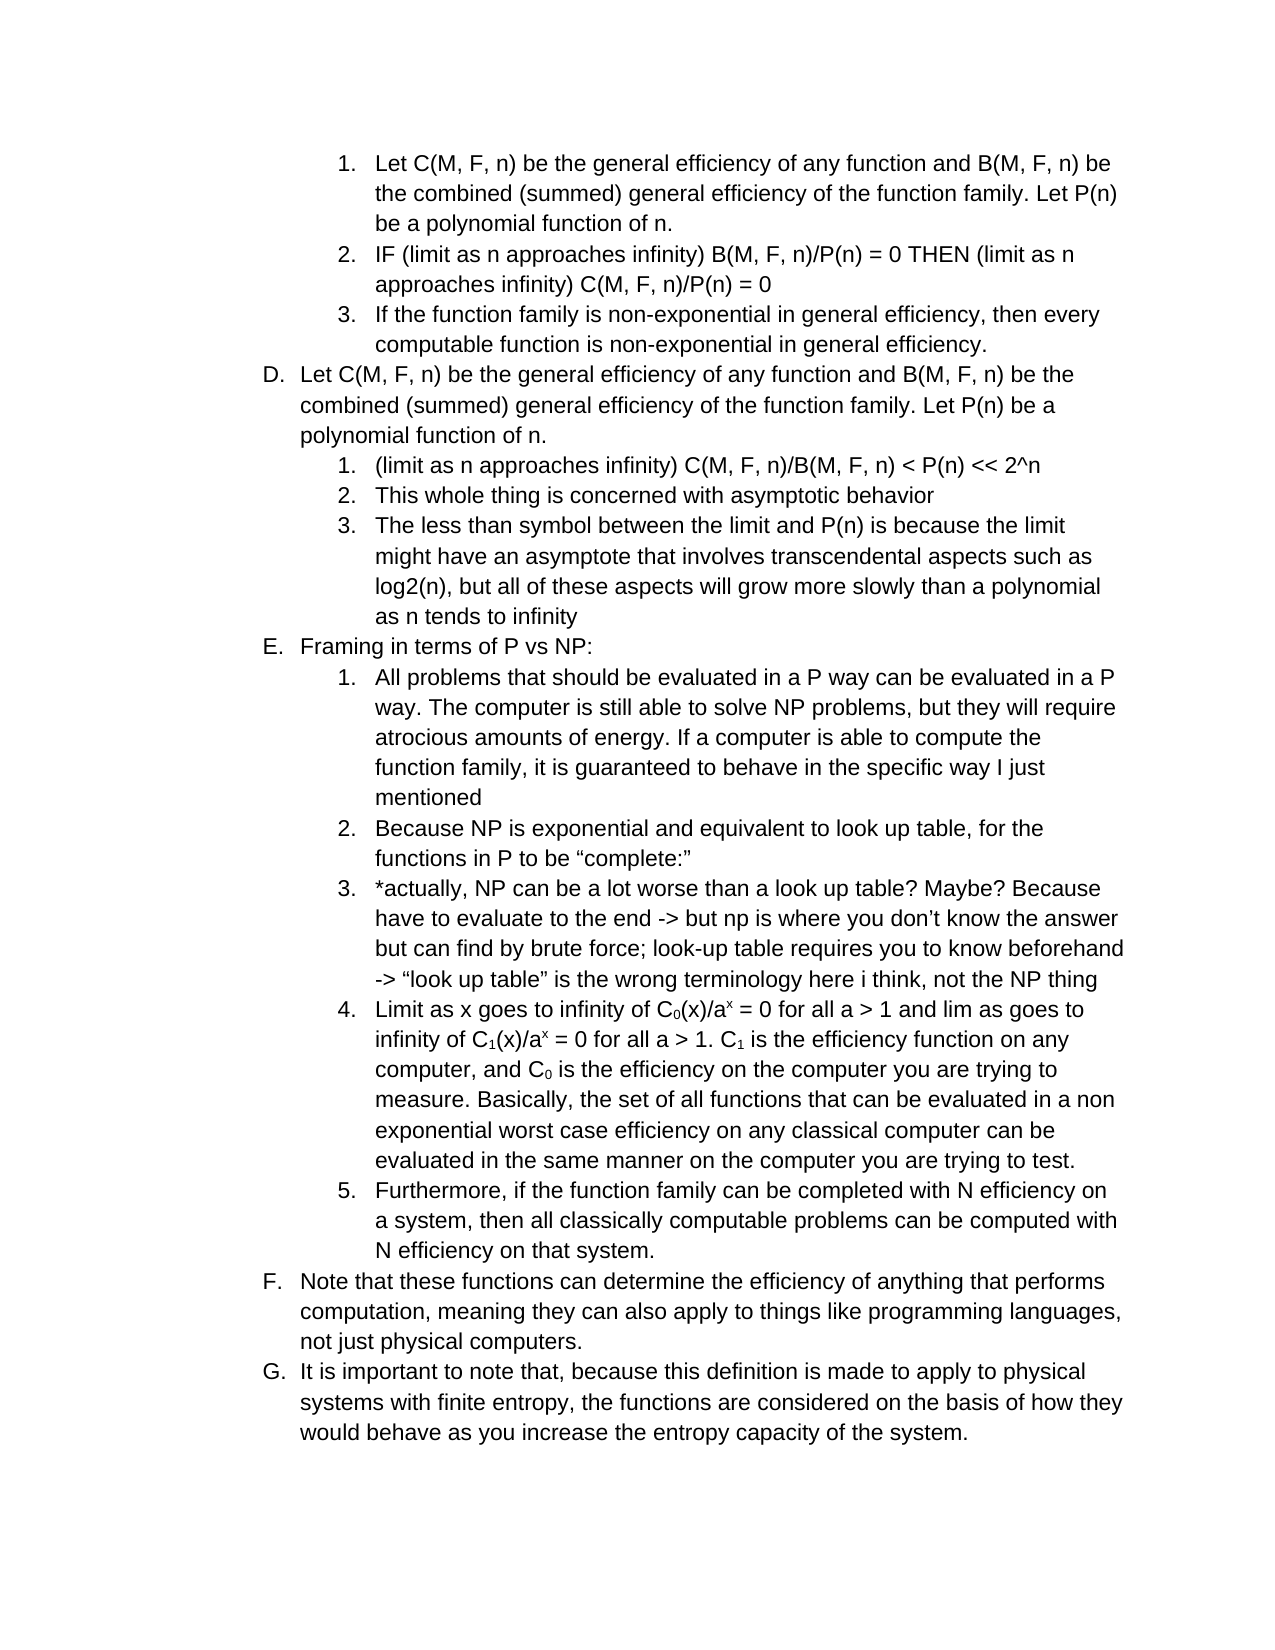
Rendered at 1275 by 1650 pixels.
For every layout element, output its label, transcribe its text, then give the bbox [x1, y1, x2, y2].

list This whole thing is concerned with asymptotic behavior [337, 482, 1125, 509]
list Furthermore, if the function family can be completed with N efficiency on a system, then all classically computable problems can be computed with N efficiency on that system. [337, 1177, 1125, 1264]
list Let C(M, F, n) be the general efficiency of any function and B(M, F, n) be the combined (summed) general efficiency of the function family. Let P(n) be a polynomial function of n. [337, 150, 1125, 237]
list If the function family is non-exponential in general efficiency, then every computable function is non-exponential in general efficiency. [337, 301, 1125, 358]
list Let C(M, F, n) be the general efficiency of any function and B(M, F, n) be the combined (summed) general efficiency of the function family. Let P(n) be a polynomial function of n. [262, 361, 1125, 448]
list All problems that should be evaluated in a P way can be evaluated in a P way. The computer is still able to solve NP problems, but they will require atrocious amounts of energy. If a computer is able to compute the function family, it is guaranteed to behave in the specific way I just mentioned [337, 663, 1125, 811]
list It is important to note that, because this definition is made to apply to physical systems with finite entropy, the functions are considered on the basis of how they would behave as you increase the entropy capacity of the system. [262, 1358, 1125, 1445]
list Limit as x goes to infinity of C0(x)/ax = 0 for all a > 1 and lim as goes to infinity of C1(x)/ax = 0 for all a > 1. C1 is the efficiency function on any computer, and C0 is the efficiency on the computer you are trying to measure. Basically, the set of all functions that can be evaluated in a non exponential worst case efficiency on any classical computer can be evaluated in the same manner on the computer you are trying to test. [337, 996, 1125, 1173]
list Because NP is exponential and equivalent to look up table, for the functions in P to be “complete:” [337, 814, 1125, 871]
list Note that these functions can determine the efficiency of anything that performs computation, meaning they can also apply to things like programming languages, not just physical computers. [262, 1268, 1125, 1354]
list Framing in terms of P vs NP: [262, 633, 1125, 660]
list IF (limit as n approaches infinity) B(M, F, n)/P(n) = 0 THEN (limit as n approaches infinity) C(M, F, n)/P(n) = 0 [337, 241, 1125, 297]
list (limit as n approaches infinity) C(M, F, n)/B(M, F, n) < P(n) << 2^n [337, 452, 1125, 478]
list *actually, NP can be a lot worse than a look up table? Maybe? Because have to evaluate to the end -> but np is where you don’t know the answer but can find by brute force; look-up table requires you to know beforehand -> “look up table” is the wrong terminology here i think, not the NP thing [337, 875, 1125, 992]
list The less than symbol between the limit and P(n) is because the limit might have an asymptote that involves transcendental aspects such as log2(n), but all of these aspects will grow more slowly than a polynomial as n tends to infinity [337, 512, 1125, 629]
